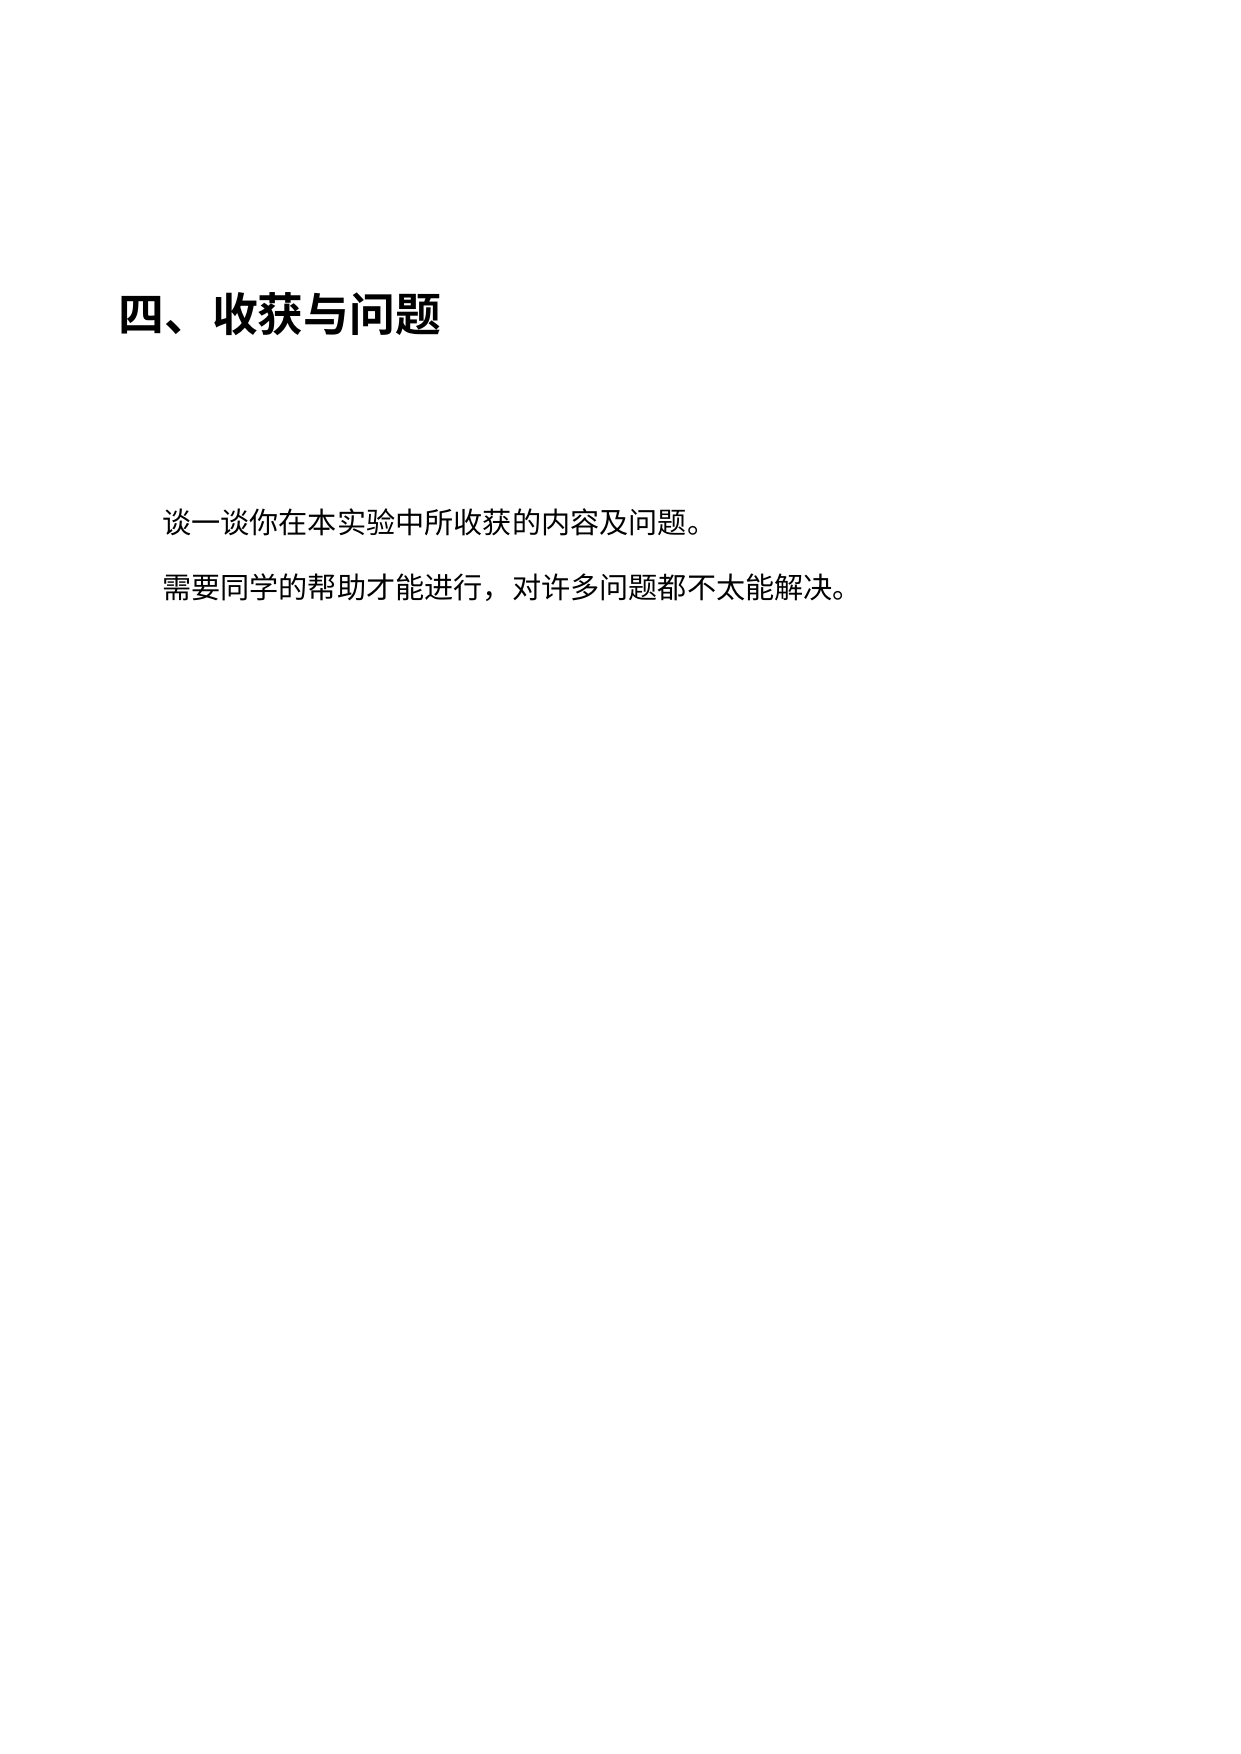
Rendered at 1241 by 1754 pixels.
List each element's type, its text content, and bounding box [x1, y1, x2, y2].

text 谈一谈你在本实验中所收获的内容及问题。 [162, 488, 1093, 553]
text 需要同学的帮助才能进行，对许多问题都不太能解决。 [118, 553, 1093, 618]
subtitle 收获与问题 [118, 262, 1093, 360]
